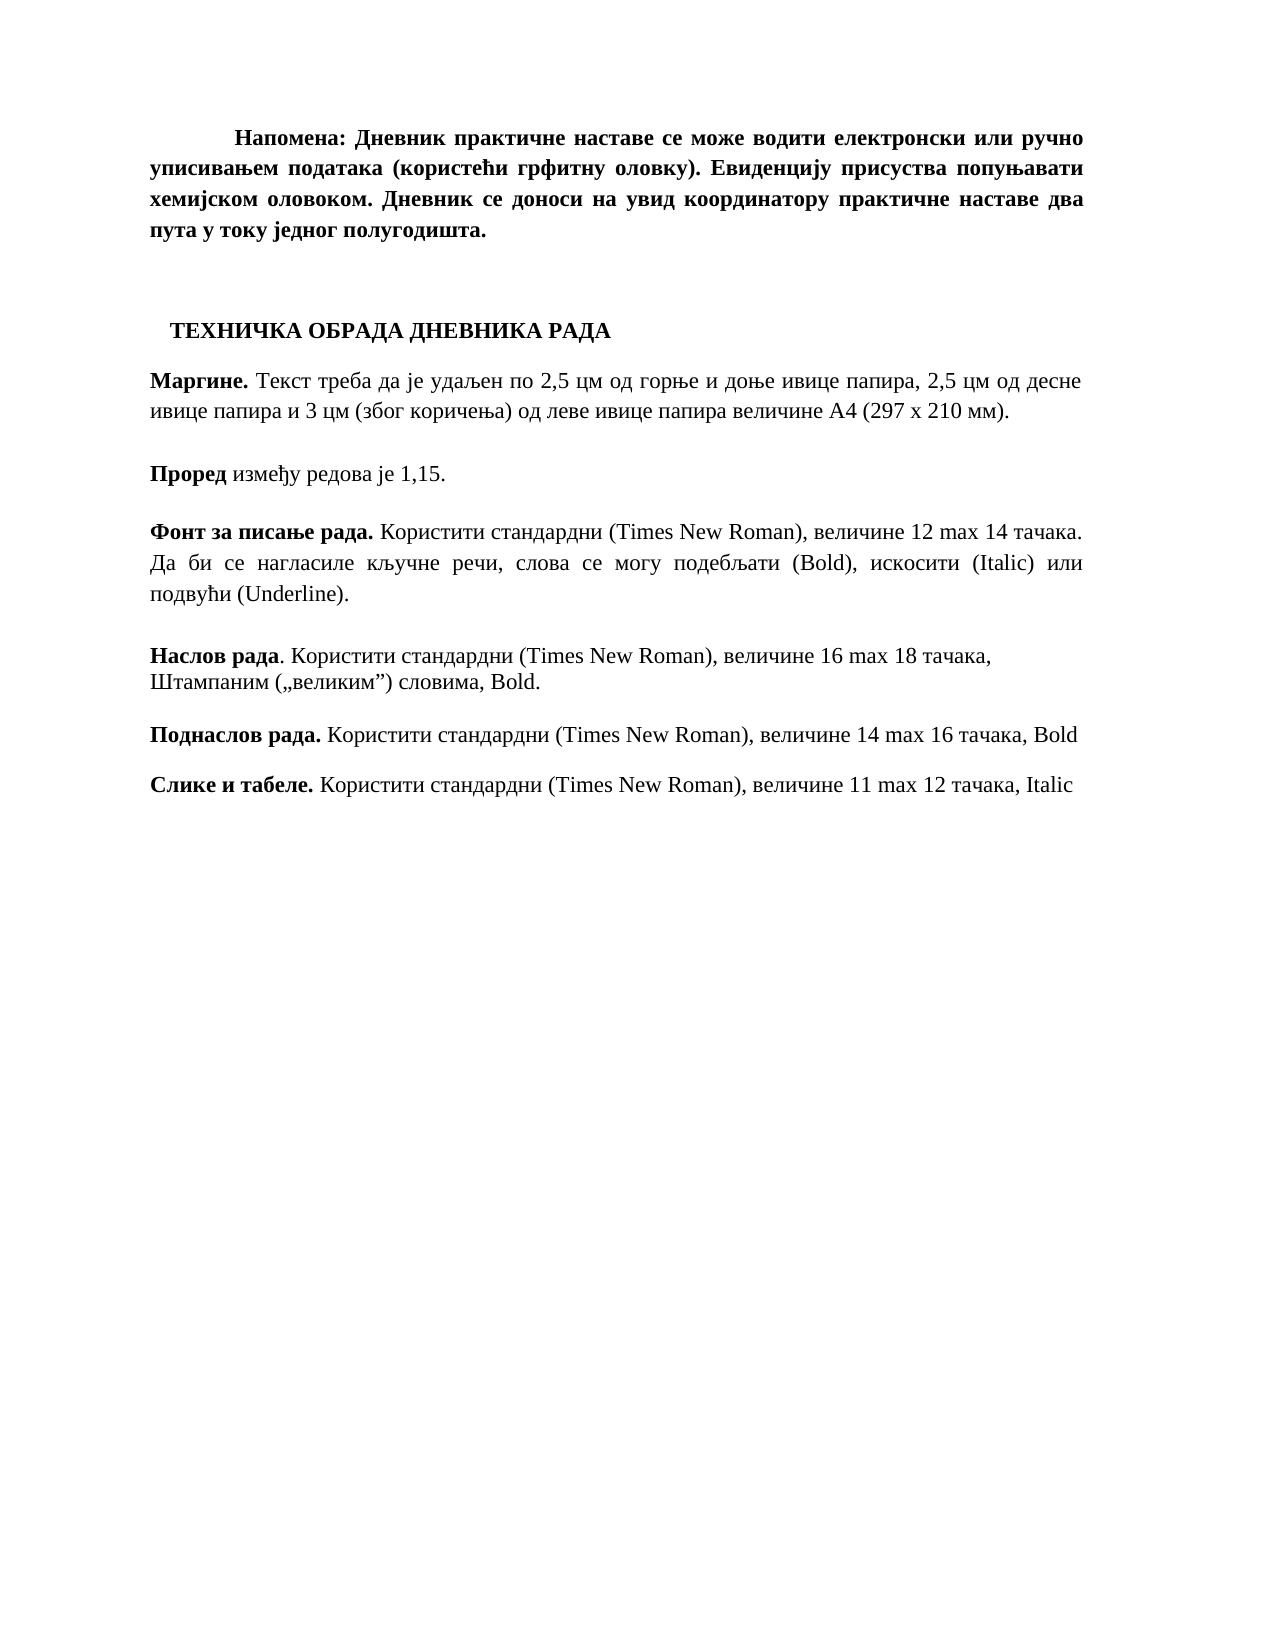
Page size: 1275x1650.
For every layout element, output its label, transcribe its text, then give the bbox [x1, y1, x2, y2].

text Слике и табеле. Користити стандардни (Times New Roman), величине 11 max 12 тачака, Italic [150, 772, 1083, 798]
text Проред између редова је 1,15. [150, 460, 1229, 487]
text Фонт за писање рада. Користити стандардни (Times New Roman), величине 12 max 14 тачака. Да би се нагласиле кључне речи, слова се могу подебљати (Bold), искосити (Italic) или подвући (Underline). [150, 518, 1084, 607]
text ТЕХНИЧКА ОБРАДА ДНЕВНИКА РАДА [169, 317, 1229, 343]
text Наслов рада. Користити стандардни (Times New Roman), величине 16 max 18 тачака, Штампаним („великим”) словима, Bold. [150, 643, 1039, 694]
text Маргине. Текст треба да је удаљен по 2,5 цм од горње и доње ивице папира, 2,5 цм од десне ивице папира и 3 цм (због коричења) од леве ивице папира величине А4 (297 x 210 мм). [150, 367, 1083, 424]
subtitle Напомена: Дневник практичне наставе се може водити електронски или ручно уписивањем података (користећи грфитну оловку). Евиденцију присуства попуњавати хемијском оловоком. Дневник се доноси на увид координатору практичне наставе два пута у току једног полугодишта. [149, 124, 1084, 242]
text Поднаслов рада. Користити стандардни (Times New Roman), величине 14 max 16 тачака, Bold [150, 721, 1083, 747]
